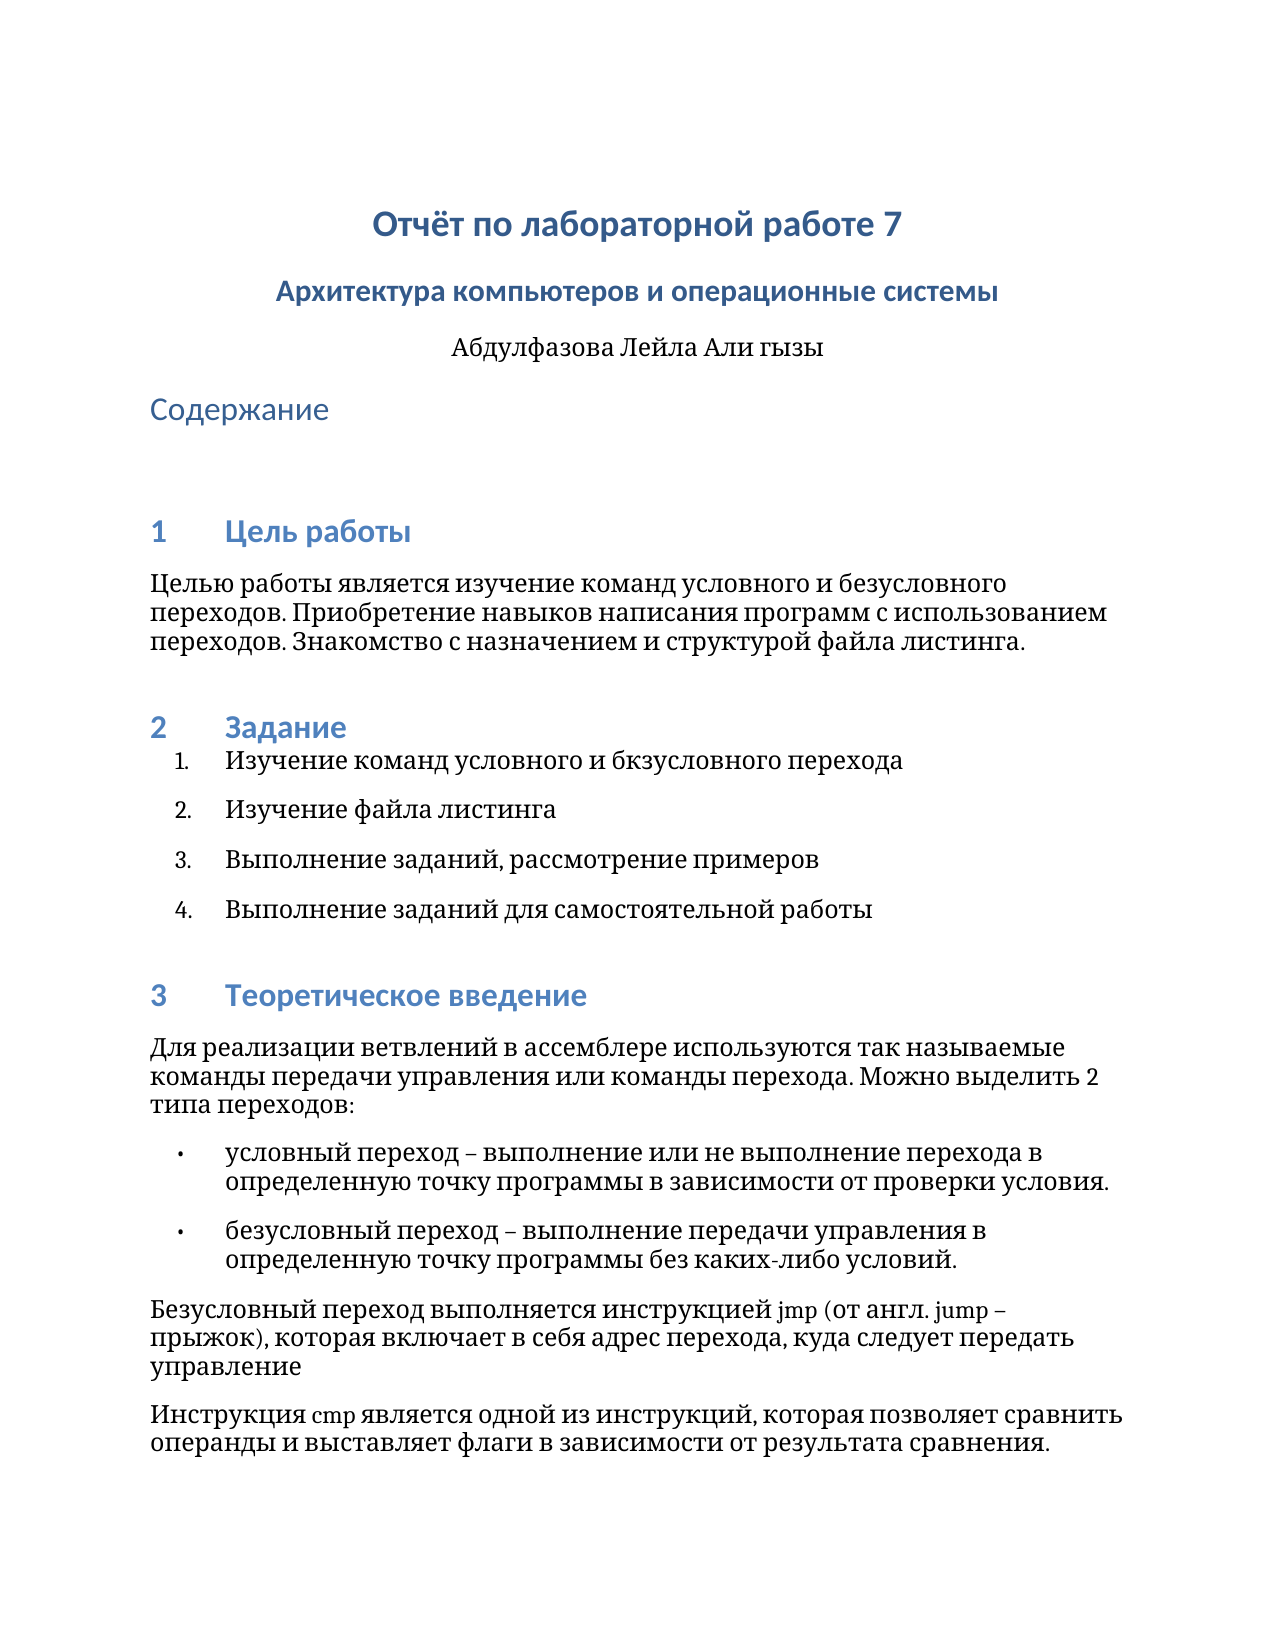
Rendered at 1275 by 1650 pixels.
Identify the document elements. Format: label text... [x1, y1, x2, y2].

list условный переход – выполнение или не выполнение перехода в определенную точку программы в зависимости от проверки условия. [175, 1139, 1125, 1196]
list Изучение команд условного и бкзусловного перехода [175, 747, 1125, 776]
text Для реализации ветвлений в ассемблере используются так называемые команды передачи управления или команды перехода. Можно выделить 2 типа переходов: [150, 1034, 1125, 1120]
title Отчёт по лабораторной работе 7 [150, 200, 1125, 246]
list Изучение файла листинга [175, 796, 1125, 825]
subtitle Архитектура компьютеров и операционные системы [150, 271, 1125, 309]
subtitle 2 Задание [150, 706, 1125, 747]
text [150, 1401, 1125, 1458]
list безусловный переход – выполнение передачи управления в определенную точку программы без каких-либо условий. [175, 1217, 1125, 1275]
text Целью работы является изучение команд условного и безусловного переходов. Приобретение навыков написания программ с использованием переходов. Знакомство с назначением и структурой файла листинга. [150, 570, 1125, 656]
subtitle 3 Теоретическое введение [150, 974, 1125, 1015]
subtitle 1 Цель работы [150, 510, 1125, 551]
list Выполнение заданий для самостоятельной работы [175, 896, 1125, 924]
list Выполнение заданий, рассмотрение примеров [175, 846, 1125, 875]
text Абдулфазова Лейла Али гызы [150, 334, 1125, 363]
text Безусловный переход выполняется инструкцией jmp (от англ. jump – прыжок), которая включает в себя адрес перехода, куда следует передать управление [150, 1296, 1125, 1382]
